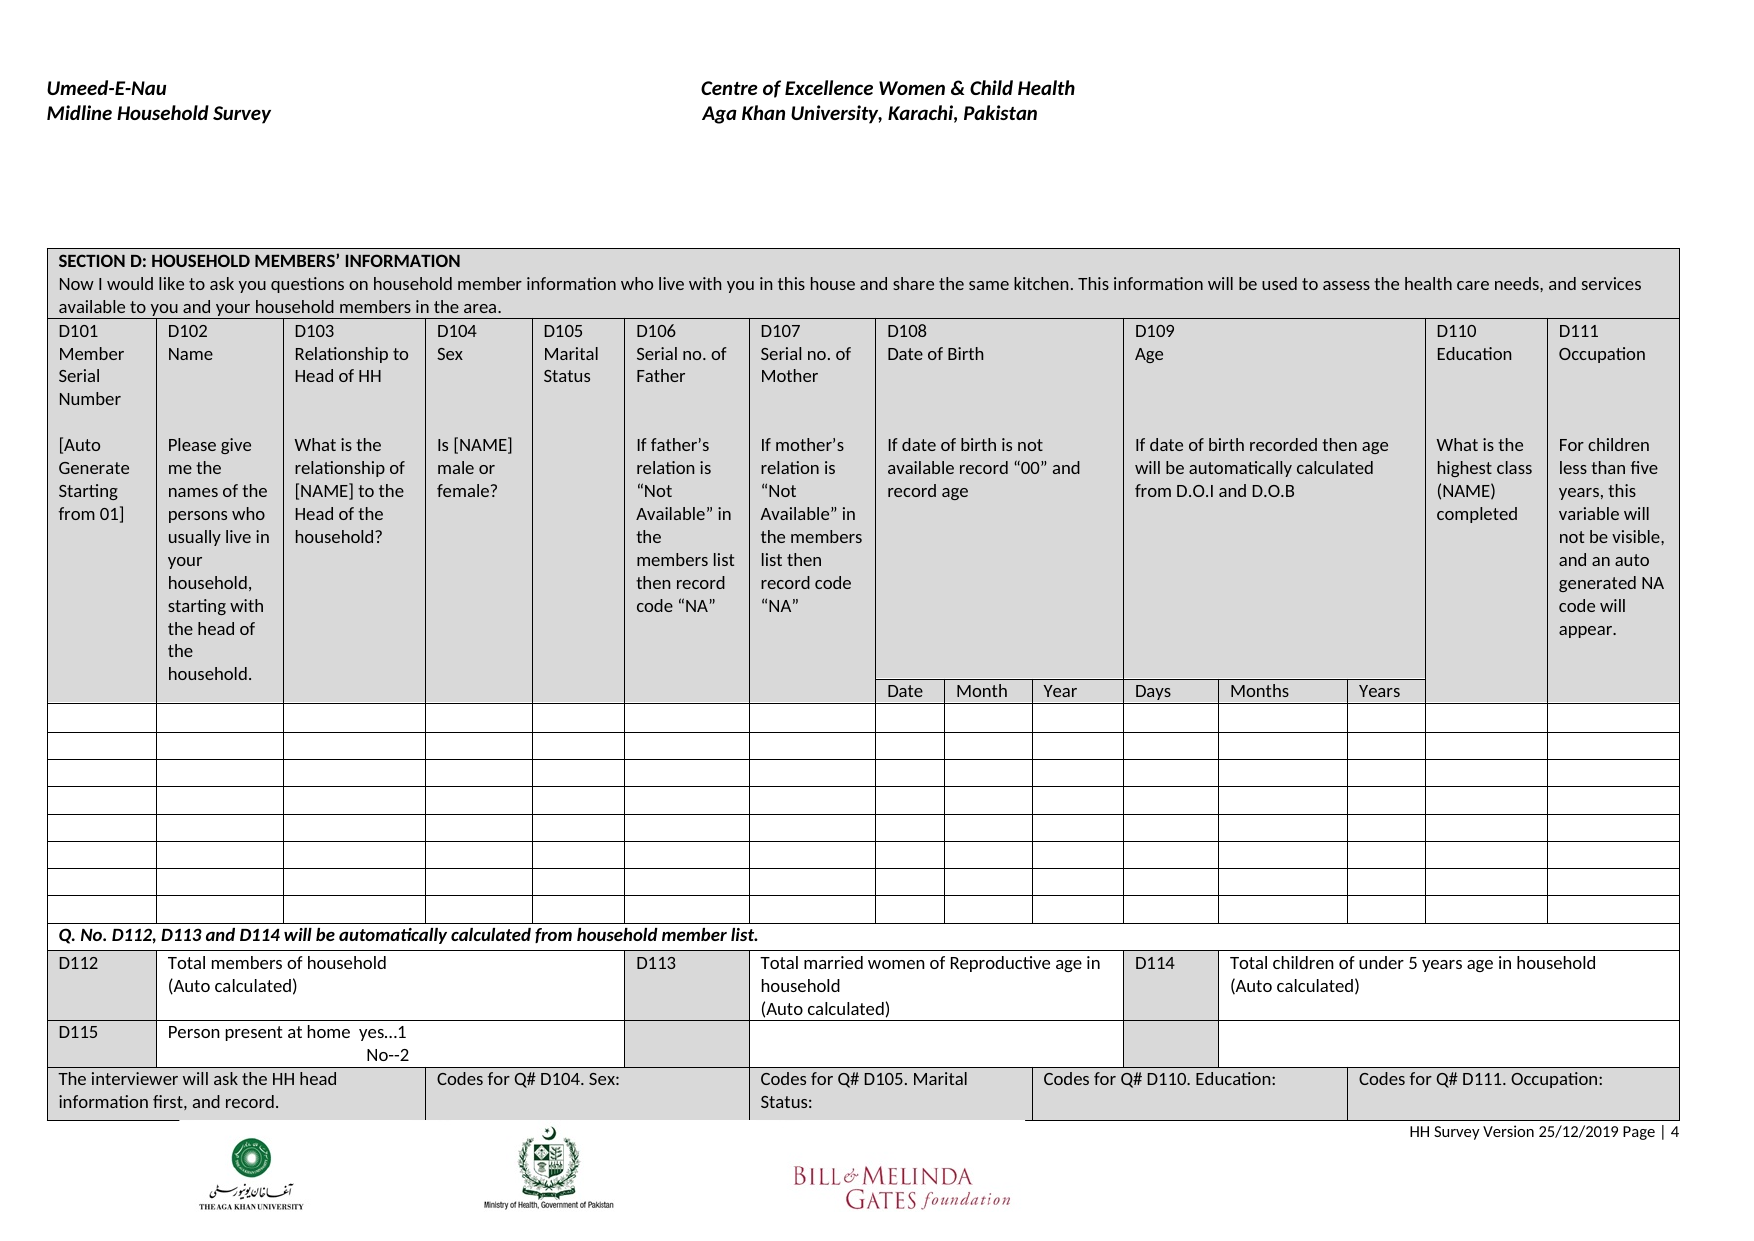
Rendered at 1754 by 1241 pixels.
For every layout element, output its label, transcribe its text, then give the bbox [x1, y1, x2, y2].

table_cell [1124, 760, 1218, 786]
table_cell [945, 815, 1032, 841]
table_cell [1124, 787, 1218, 813]
table_cell [157, 869, 283, 895]
table_cell [625, 896, 749, 923]
table_cell [157, 760, 283, 786]
table_cell D106 Serial no. of Father If father’s relation is “Not Available” in the members list then record code “NA” [625, 319, 749, 702]
table_cell [1426, 704, 1547, 732]
table_cell [1348, 815, 1425, 841]
table_cell Days [1124, 680, 1218, 702]
table_cell D113 [625, 951, 749, 1020]
table_cell [284, 815, 425, 841]
table_cell [533, 760, 624, 786]
table_cell [876, 842, 944, 868]
table_cell [1033, 869, 1123, 895]
table_cell [1426, 733, 1547, 759]
table_cell [625, 787, 749, 813]
table_cell [1548, 787, 1679, 813]
table_cell Total members of household (Auto calculated) [157, 951, 624, 1020]
table_cell [426, 869, 532, 895]
table_cell [284, 787, 425, 813]
table_cell [426, 896, 532, 923]
table_cell [284, 896, 425, 923]
table_cell [1033, 842, 1123, 868]
table_cell [48, 842, 156, 868]
table_cell [750, 896, 875, 923]
table_cell [750, 869, 875, 895]
table_cell [157, 815, 283, 841]
table_cell D115 [48, 1021, 156, 1067]
table_cell [1219, 842, 1347, 868]
table_cell Q. No. D112, D113 and D114 will be automatically calculated from household member list. [48, 924, 1679, 950]
table_cell [625, 1021, 749, 1067]
table_cell [1033, 896, 1123, 923]
table_cell [1124, 704, 1218, 732]
table_cell Year [1033, 680, 1123, 702]
table_cell [945, 787, 1032, 813]
table_cell [876, 760, 944, 786]
table_cell Years [1348, 680, 1425, 702]
table_cell [1548, 733, 1679, 759]
table_cell Person present at home yes…1 No--2 [157, 1021, 624, 1067]
table_cell Codes for Q# D105. Marital Status: Married Unmarried Widowed Divorced/Separated [750, 1068, 1032, 1120]
table_cell [1124, 842, 1218, 868]
table_cell [48, 760, 156, 786]
table_cell [284, 842, 425, 868]
table_cell [533, 704, 624, 732]
table_cell D109 Age If date of birth recorded then age will be automatically calculated from D.O.I and D.O.B [1124, 319, 1425, 678]
table_cell [533, 842, 624, 868]
table_cell [750, 1021, 1123, 1067]
table_cell D107 Serial no. of Mother If mother’s relation is “Not Available” in the members list then record code “NA” [750, 319, 875, 702]
table_cell [750, 733, 875, 759]
table_cell [1548, 815, 1679, 841]
table_cell Date [876, 680, 944, 702]
table_cell [945, 869, 1032, 895]
table_cell [1033, 815, 1123, 841]
table_cell [750, 704, 875, 732]
table_cell [1124, 869, 1218, 895]
table_cell [1426, 869, 1547, 895]
table_cell [625, 869, 749, 895]
table_cell [426, 760, 532, 786]
table_cell [1219, 1021, 1679, 1067]
table_cell [284, 704, 425, 732]
table_cell [876, 787, 944, 813]
table_cell [533, 815, 624, 841]
table_cell [625, 815, 749, 841]
table_cell [945, 896, 1032, 923]
table_cell Codes for Q# D104. Sex: Male Female [426, 1068, 749, 1120]
table_cell [945, 704, 1032, 732]
table_cell [426, 842, 532, 868]
table_cell [157, 787, 283, 813]
table_cell [533, 896, 624, 923]
table_cell [876, 815, 944, 841]
table_cell D102 Name Please give me the names of the persons who usually live in your household, starting with the head of the household. [157, 319, 283, 702]
table_cell [876, 896, 944, 923]
table_cell [1348, 869, 1425, 895]
table_cell [1124, 733, 1218, 759]
table_cell [533, 787, 624, 813]
table_cell D104 Sex Is [NAME] male or female? [426, 319, 532, 702]
table_cell [1426, 760, 1547, 786]
table_cell [1548, 869, 1679, 895]
table_cell [426, 787, 532, 813]
table_cell [1548, 842, 1679, 868]
table_cell Total married women of Reproductive age in household (Auto calculated) [750, 951, 1123, 1020]
table_cell [1219, 896, 1347, 923]
table_cell [533, 869, 624, 895]
table_cell [625, 760, 749, 786]
table_cell [284, 869, 425, 895]
table_cell [157, 842, 283, 868]
table_cell Month [945, 680, 1032, 702]
table_cell [1219, 815, 1347, 841]
table_cell [876, 733, 944, 759]
table_cell [945, 760, 1032, 786]
table_cell [1033, 787, 1123, 813]
table_cell D105 Marital Status [533, 319, 624, 702]
table_cell [1348, 704, 1425, 732]
table_cell [1219, 760, 1347, 786]
table_cell [157, 896, 283, 923]
table_cell [1219, 787, 1347, 813]
table_cell D108 Date of Birth If date of birth is not available record “00” and record age [876, 319, 1123, 678]
table_cell [1348, 760, 1425, 786]
table_cell [1548, 896, 1679, 923]
table_cell [284, 760, 425, 786]
table_cell [284, 733, 425, 759]
table_cell [625, 842, 749, 868]
table_cell [1426, 896, 1547, 923]
table_cell [750, 815, 875, 841]
table_cell [1124, 896, 1218, 923]
picture [178, 1120, 1026, 1211]
table_cell [48, 896, 156, 923]
table_cell [625, 733, 749, 759]
table_cell [48, 815, 156, 841]
table_cell [1124, 1021, 1218, 1067]
table_cell [48, 869, 156, 895]
table_cell [876, 704, 944, 732]
table_cell D101 Member Serial Number [Auto Generate Starting from 01] [48, 319, 156, 702]
table_cell [1426, 842, 1547, 868]
table_cell [625, 704, 749, 732]
table_cell [157, 704, 283, 732]
table_cell [426, 704, 532, 732]
table_cell [1426, 815, 1547, 841]
table_cell Months [1219, 680, 1347, 702]
table_cell [426, 815, 532, 841]
table_cell [426, 733, 532, 759]
table_cell [1348, 787, 1425, 813]
table_cell Total children of under 5 years age in household (Auto calculated) [1219, 951, 1679, 1020]
table_cell [48, 733, 156, 759]
table_cell D103 Relationship to Head of HH What is the relationship of [NAME] to the Head of the household? [284, 319, 425, 702]
table_cell [1033, 704, 1123, 732]
table_cell [945, 733, 1032, 759]
table_cell [1033, 733, 1123, 759]
table_header SECTION D: HOUSEHOLD MEMBERS’ INFORMATION Now I would like to ask you questions on household member information who live with you in this house and share the same kitchen. This information will be used to assess the health care needs, and services available to you and your household members in the area. [48, 249, 1679, 318]
table_cell [1219, 704, 1347, 732]
table_cell [1219, 869, 1347, 895]
table_cell [533, 733, 624, 759]
table_cell [1219, 733, 1347, 759]
table_cell [1124, 815, 1218, 841]
table_cell [1348, 842, 1425, 868]
table_cell [1348, 896, 1425, 923]
table_cell [1548, 704, 1679, 732]
table_cell D114 [1124, 951, 1218, 1020]
table_cell D111 Occupation For children less than five years, this variable will not be visible, and an auto generated NA code will appear. [1548, 319, 1679, 702]
table_cell D110 Education What is the highest class (NAME) completed [1426, 319, 1547, 702]
table_cell [750, 787, 875, 813]
table_cell [876, 869, 944, 895]
table_cell [750, 760, 875, 786]
table_cell [48, 787, 156, 813]
table_cell [1548, 760, 1679, 786]
table_cell D112 [48, 951, 156, 1020]
table_cell [945, 842, 1032, 868]
table_cell [750, 842, 875, 868]
table_cell [1033, 760, 1123, 786]
table_cell [157, 733, 283, 759]
table_cell [1426, 787, 1547, 813]
table_cell [1348, 733, 1425, 759]
table_cell [48, 704, 156, 732]
